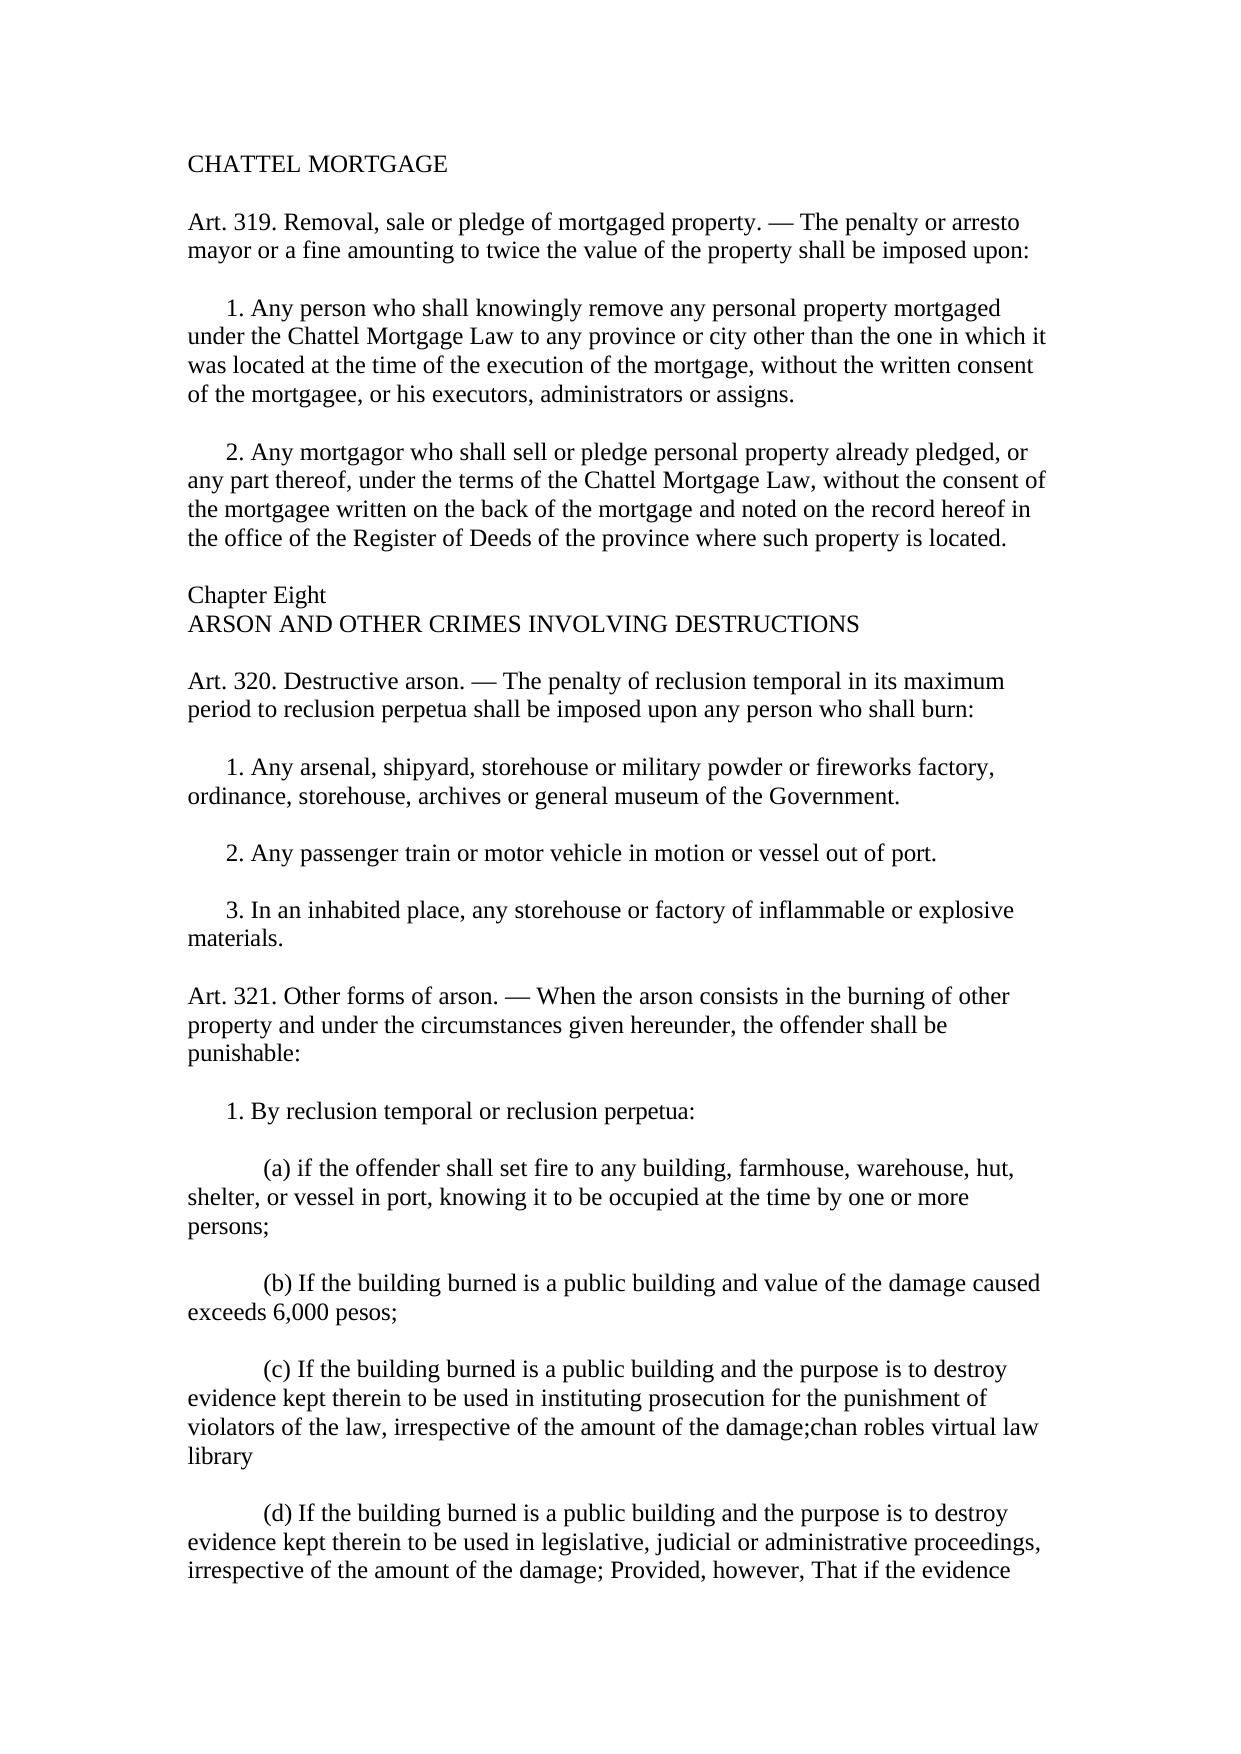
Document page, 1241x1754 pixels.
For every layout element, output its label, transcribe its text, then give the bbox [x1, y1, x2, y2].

text CHATTEL MORTGAGE [187, 149, 1065, 178]
text Art. 319. Removal, sale or pledge of mortgaged property. — The penalty or arresto mayor or a fine amounting to twice the value of the property shall be imposed upon: [187, 207, 1065, 264]
list In an inhabited place, any storehouse or factory of inflammable or explosive materials. [187, 896, 1015, 952]
text Art. 321. Other forms of arson. — When the arson consists in the burning of other property and under the circumstances given hereunder, the offender shall be punishable: [187, 981, 1045, 1067]
text Art. 320. Destructive arson. — The penalty of reclusion temporal in its maximum period to reclusion perpetua shall be imposed upon any person who shall burn: [187, 667, 1045, 723]
list Any mortgagor who shall sell or pledge personal property already pledged, or any part thereof, under the terms of the Chattel Mortgage Law, without the consent of the mortgagee written on the back of the mortgage and noted on the record hereof in the office of the Register of Deeds of the province where such property is located. [187, 437, 1047, 552]
list Any passenger train or motor vehicle in motion or vessel out of port. [226, 838, 1065, 867]
list if the offender shall set fire to any building, farmhouse, warehouse, hut, shelter, or vessel in port, knowing it to be occupied at the time by one or more persons; [187, 1153, 1015, 1240]
list If the building burned is a public building and the purpose is to destroy evidence kept therein to be used in legislative, judicial or administrative proceedings, irrespective of the amount of the damage; Provided, however, That if the evidence [187, 1498, 1042, 1584]
list Any person who shall knowingly remove any personal property mortgaged under the Chattel Mortgage Law to any province or city other than the one in which it was located at the time of the execution of the mortgage, without the written consent of the mortgagee, or his executors, administrators or assigns. [187, 293, 1047, 408]
list If the building burned is a public building and the purpose is to destroy evidence kept therein to be used in instituting prosecution for the punishment of violators of the law, irrespective of the amount of the damage;chan robles virtual law library [187, 1354, 1040, 1469]
list If the building burned is a public building and value of the damage caused exceeds 6,000 pesos; [187, 1268, 1041, 1326]
text Chapter Eight [187, 580, 1065, 609]
list By reclusion temporal or reclusion perpetua: [226, 1096, 1065, 1125]
text ARSON AND OTHER CRIMES INVOLVING DESTRUCTIONS [187, 609, 1065, 638]
list Any arsenal, shipyard, storehouse or military powder or fireworks factory, ordinance, storehouse, archives or general museum of the Government. [187, 752, 995, 809]
